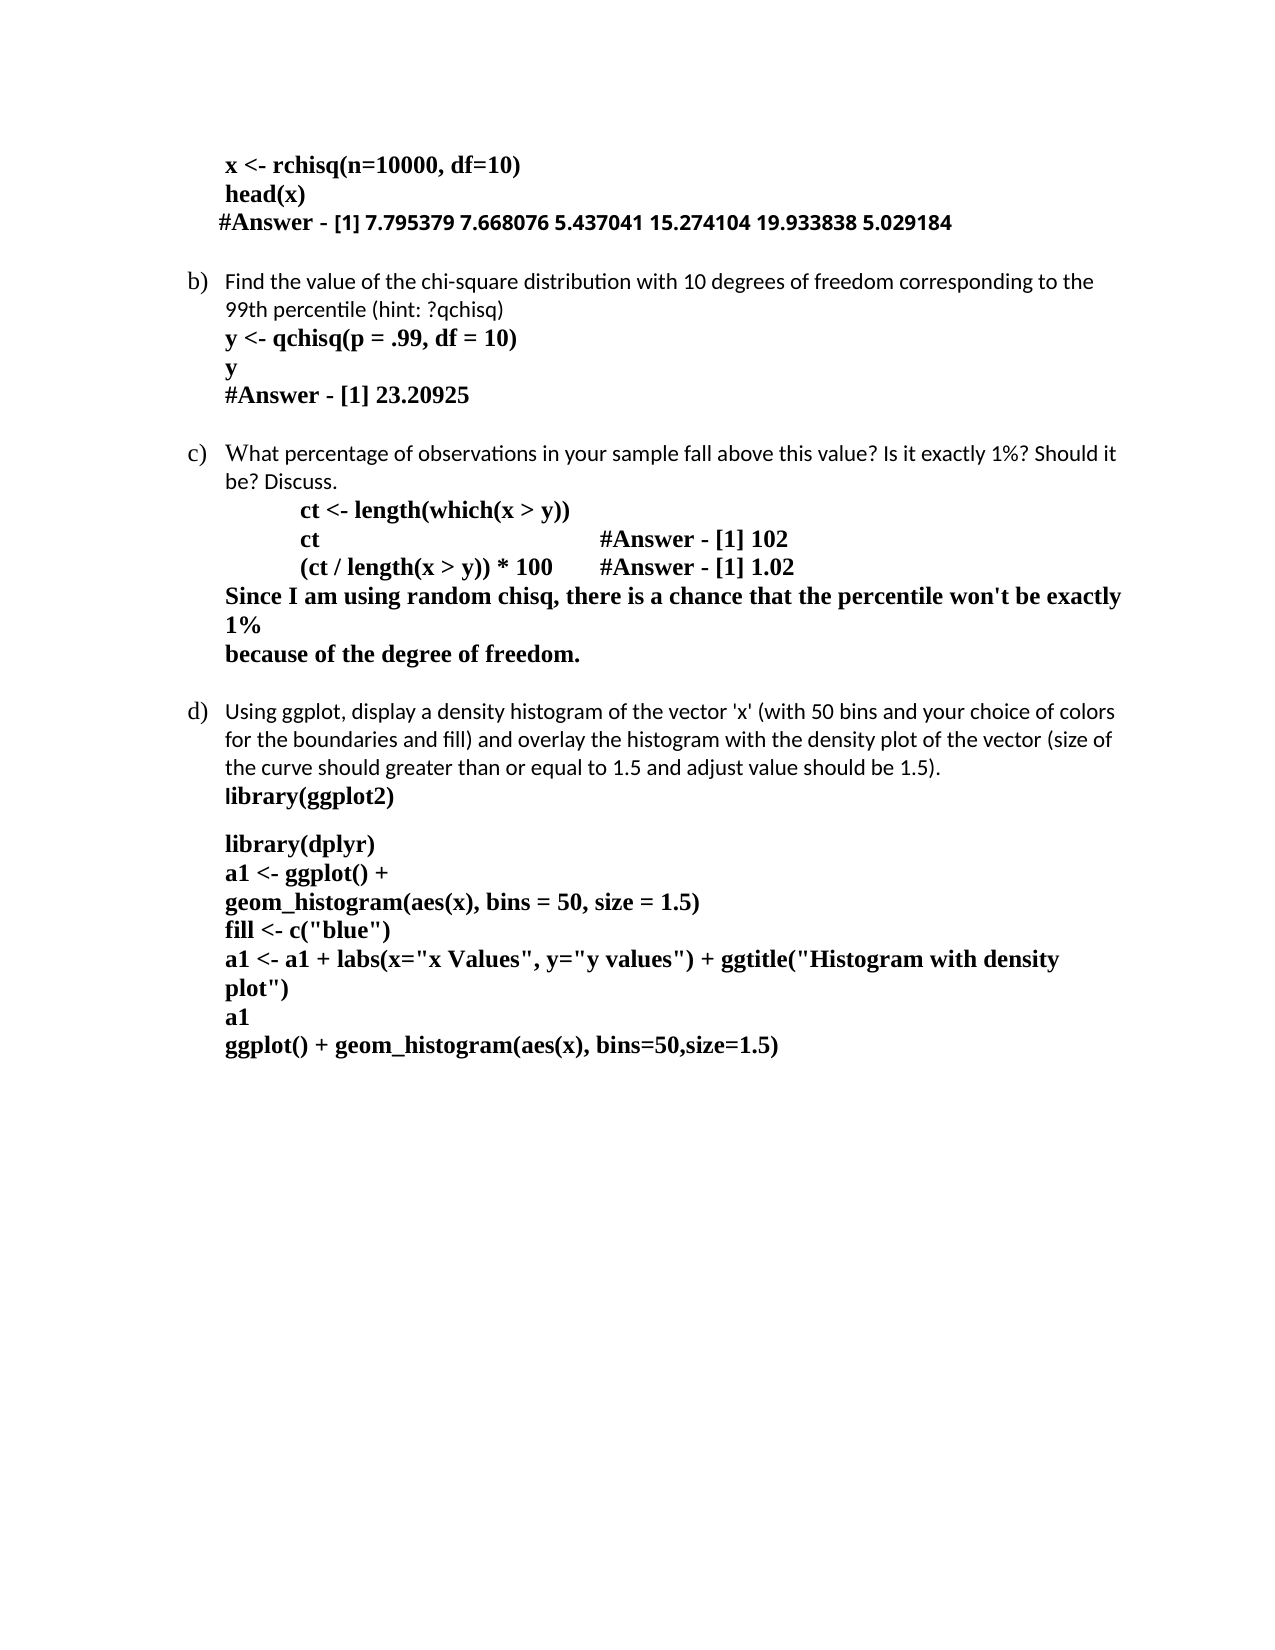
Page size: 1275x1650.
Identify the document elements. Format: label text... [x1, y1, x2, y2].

text a1 <- ggplot() + [225, 858, 1125, 887]
list What percentage of observations in your sample fall above this value? Is it exactly 1%? Should it be? Discuss. [187, 438, 1125, 495]
list because of the degree of freedom. [225, 639, 1125, 667]
text ggplot() + geom_histogram(aes(x), bins=50,size=1.5) [150, 1031, 1125, 1059]
text (ct / length(x > y)) * 100 #Answer - [1] 1.02 [225, 552, 1125, 581]
text a1 <- a1 + labs(x="x Values", y="y values") + ggtitle("Histogram with density plot") [225, 944, 1125, 1002]
list Find the value of the chi-square distribution with 10 degrees of freedom corresponding to the 99th percentile (hint: ?qchisq) [187, 266, 1125, 323]
text ct #Answer - [1] 102 [225, 524, 1125, 552]
text #Answer - [1] 7.795379 7.668076 5.437041 15.274104 19.933838 5.029184 [150, 207, 1125, 237]
text y [225, 352, 1125, 380]
list Using ggplot, display a density histogram of the vector 'x' (with 50 bins and your choice of colors for the boundaries and fill) and overlay the histogram with the density plot of the vector (size of the curve should greater than or equal to 1.5 and adjust value should be 1.5). [187, 696, 1125, 781]
list ct <- length(which(x > y)) [225, 495, 1125, 524]
text #Answer - [1] 23.20925 [225, 380, 1125, 409]
text fill <- c("blue") [225, 916, 1125, 944]
text library(dplyr) [225, 829, 1125, 858]
text x <- rchisq(n=10000, df=10) [187, 150, 1125, 179]
text head(x) [187, 179, 1125, 207]
text a1 [225, 1002, 1125, 1031]
list Since I am using random chisq, there is a chance that the percentile won't be exactly 1% [225, 581, 1125, 639]
text library(ggplot2) [225, 781, 1125, 810]
text geom_histogram(aes(x), bins = 50, size = 1.5) [225, 887, 1125, 916]
text y <- qchisq(p = .99, df = 10) [225, 323, 1125, 352]
